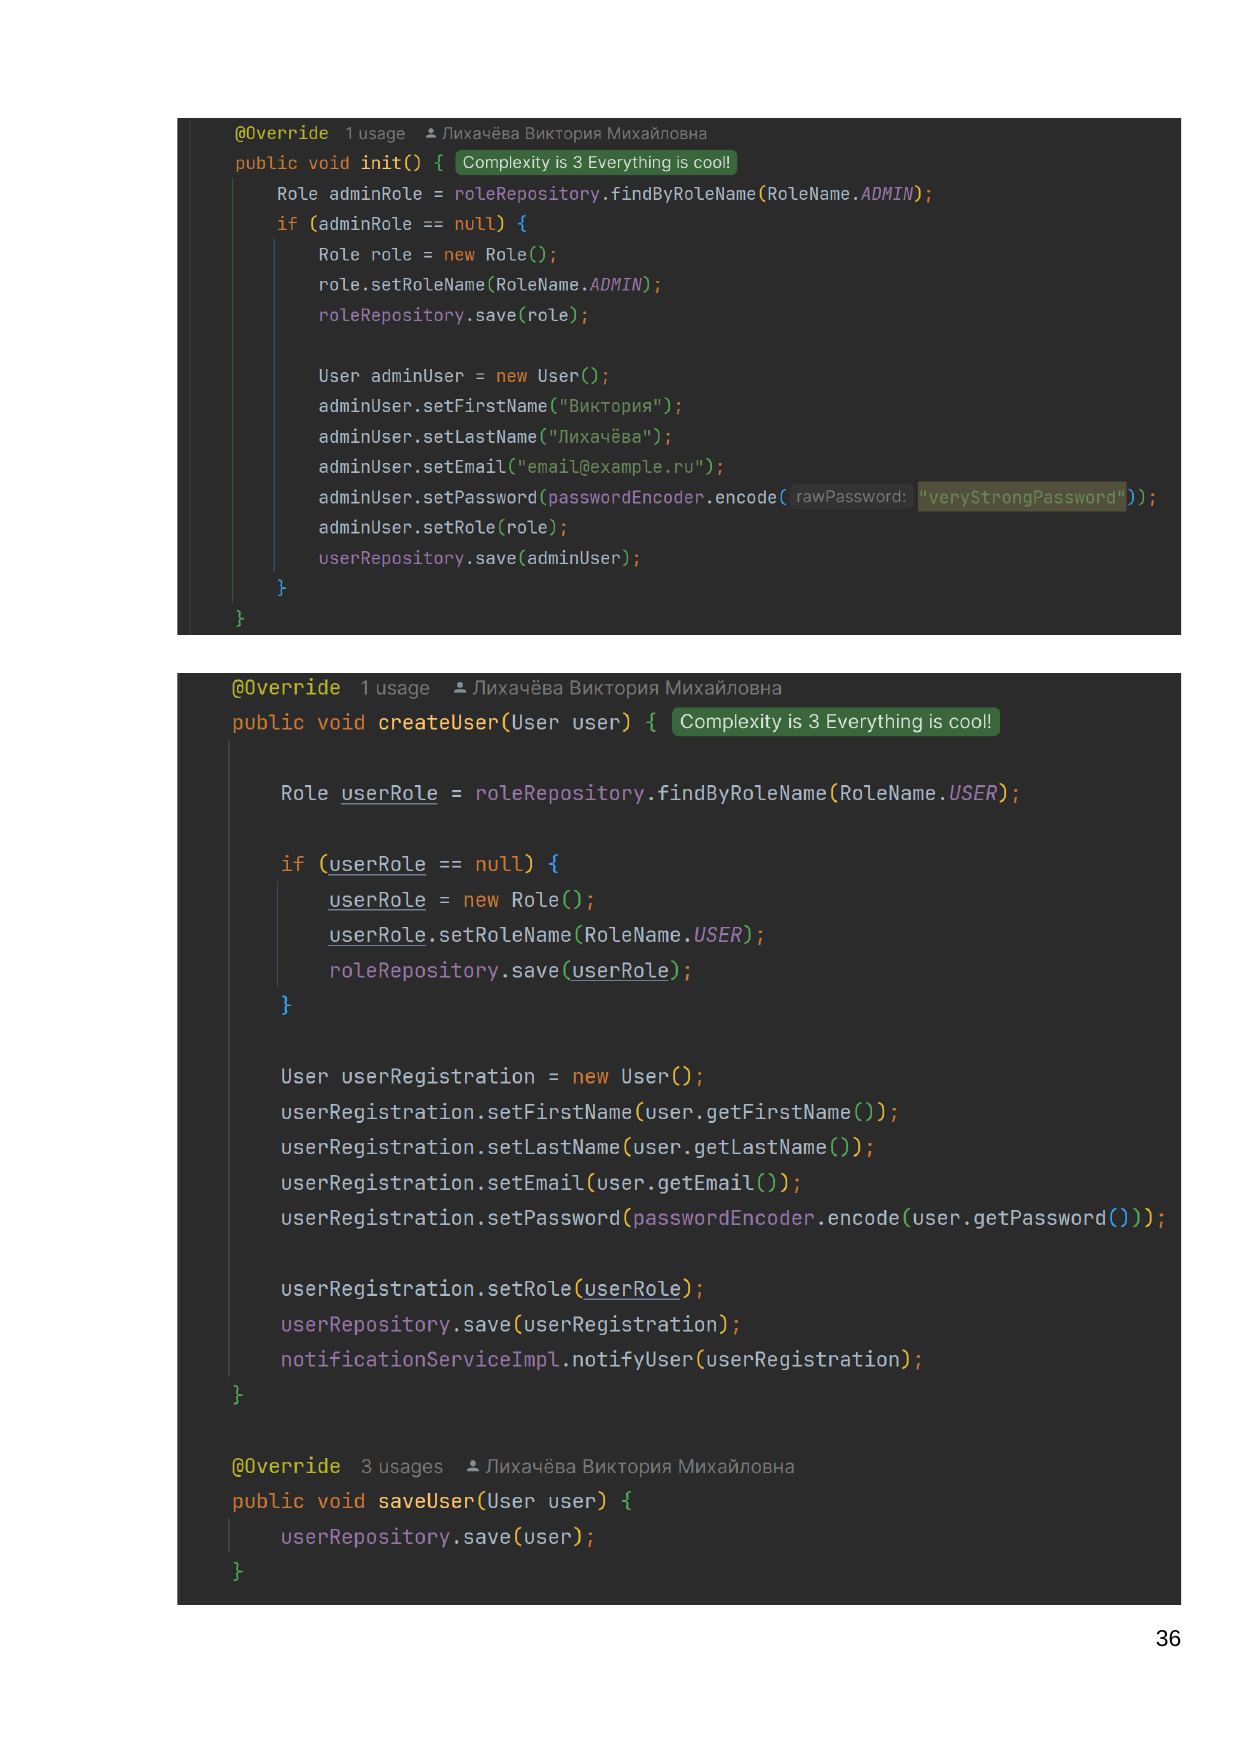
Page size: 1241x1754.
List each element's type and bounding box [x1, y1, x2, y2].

picture [177, 673, 1182, 1605]
picture [177, 118, 1182, 635]
